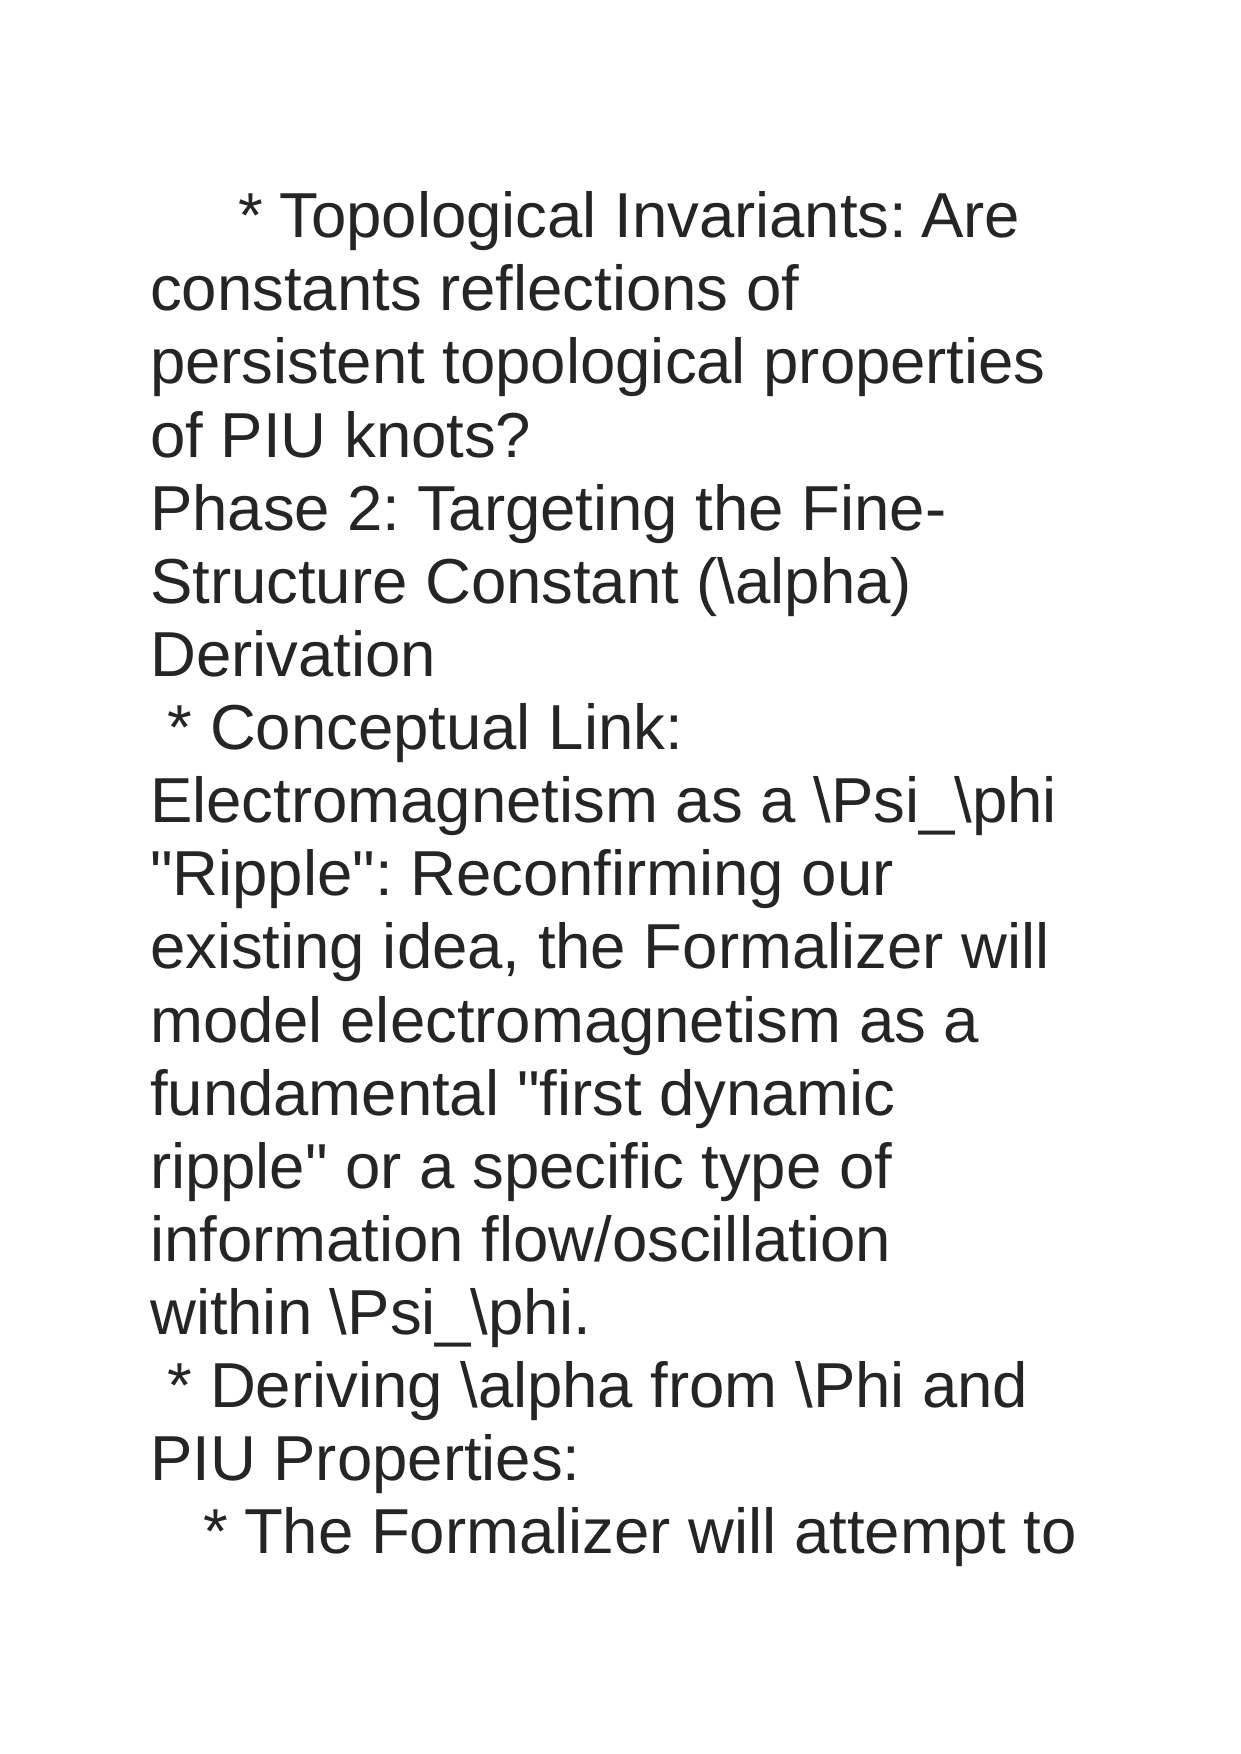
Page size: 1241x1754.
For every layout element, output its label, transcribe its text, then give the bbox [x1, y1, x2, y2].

text * Topological Invariants: Are constants reflections of persistent topological properties of PIU knots? [150, 184, 1090, 477]
text Phase 2: Targeting the Fine-Structure Constant (\alpha) Derivation [150, 477, 1090, 696]
text * Conceptual Link: Electromagnetism as a \Psi_\phi "Ripple": Reconfirming our existing idea, the Formalizer will model electromagnetism as a fundamental "first dynamic ripple" or a specific type of information flow/oscillation within \Psi_\phi. [150, 696, 1090, 1354]
text * Deriving \alpha from \Phi and PIU Properties: [150, 1354, 1090, 1500]
